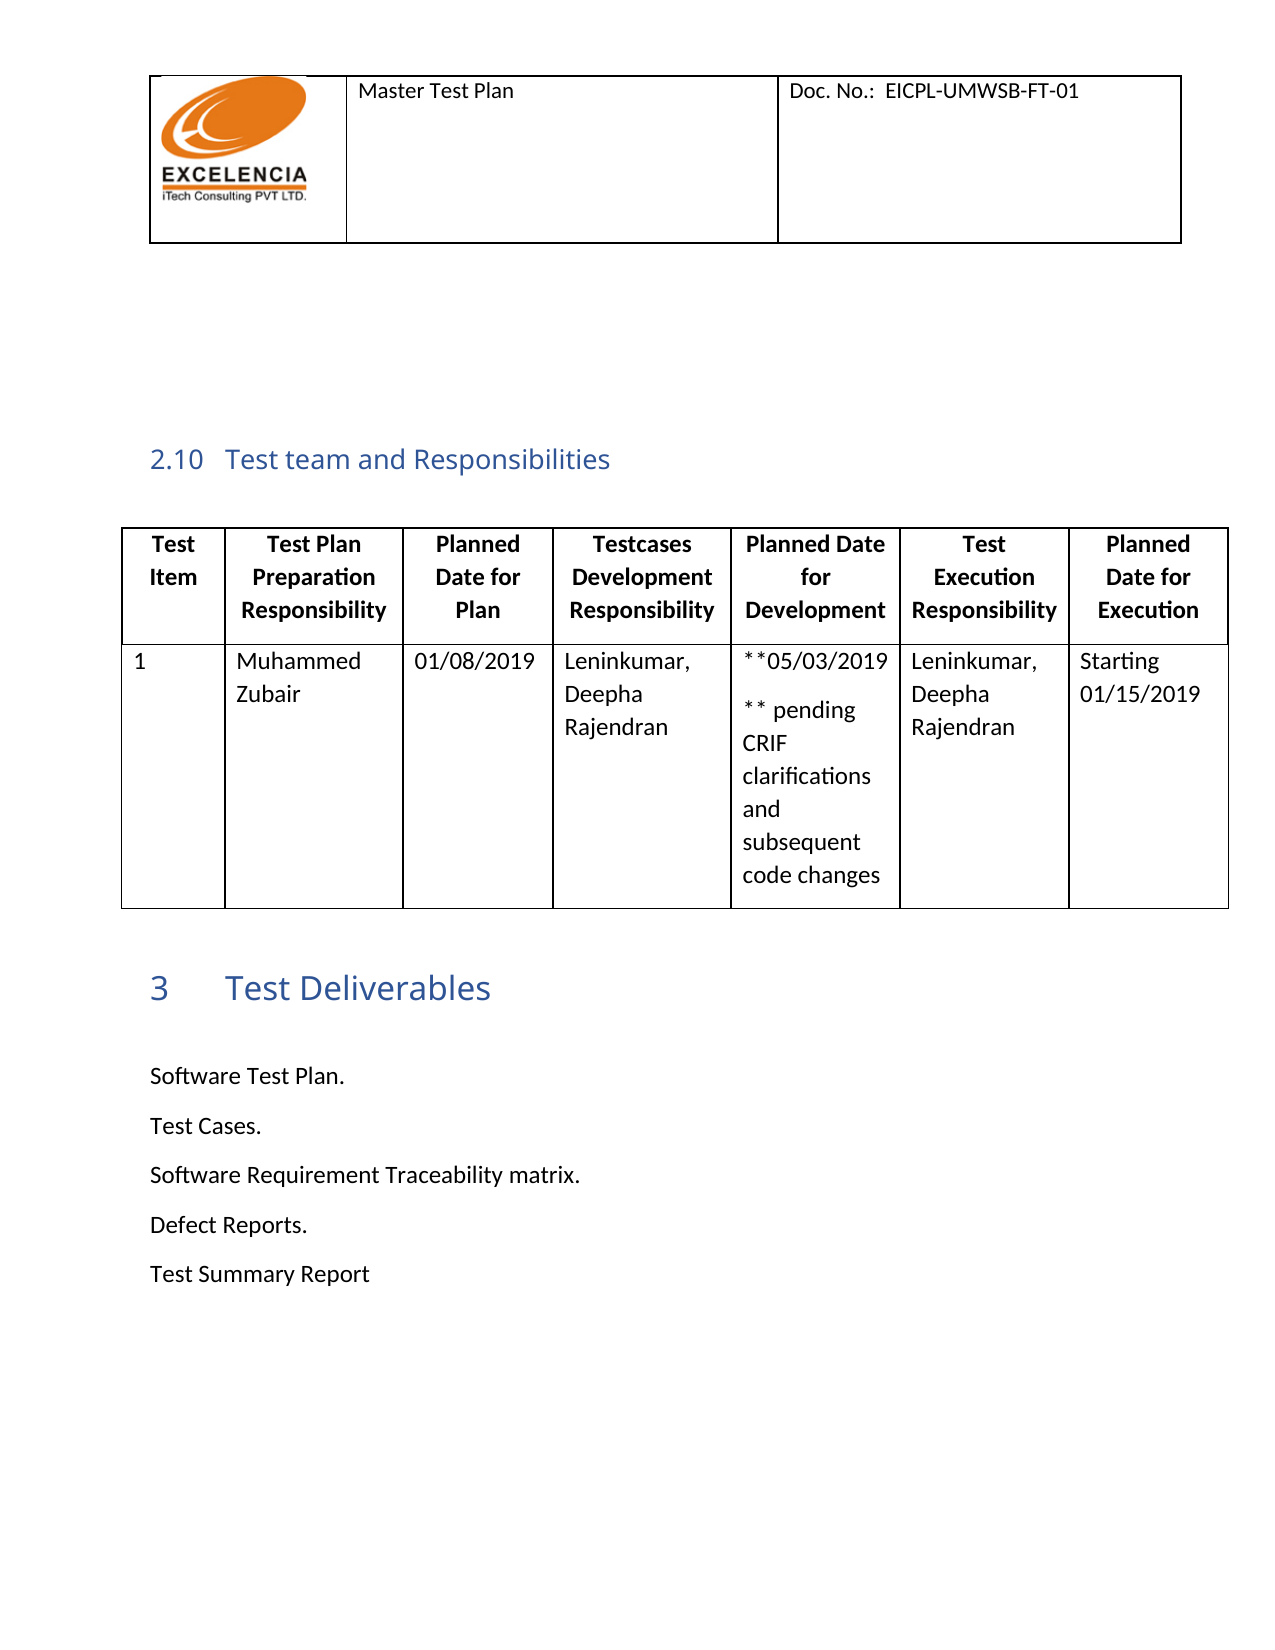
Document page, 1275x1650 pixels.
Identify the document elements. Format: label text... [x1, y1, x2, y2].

table_header Testcases Development Responsibility [554, 529, 730, 644]
text Software Requirement Traceability matrix. [150, 1159, 1125, 1190]
text Test Cases. [150, 1110, 1125, 1140]
table_cell 1 [122, 645, 224, 908]
text Software Test Plan. [150, 1060, 1125, 1091]
text Test Summary Report [150, 1259, 1125, 1289]
table_header Test Item [123, 529, 224, 644]
table_cell Starting 01/15/2019 [1070, 645, 1228, 908]
table_header Test Plan Preparation Responsibility [226, 529, 402, 644]
table_cell Leninkumar, Deepha Rajendran [901, 645, 1068, 908]
subtitle 2.10 Test team and Responsibilities [150, 440, 1125, 477]
table_header Planned Date for Plan [404, 529, 552, 644]
table_header Test Execution Responsibility [901, 529, 1068, 644]
table_cell 01/08/2019 [404, 645, 552, 908]
table_header Planned Date for Development [732, 529, 899, 644]
table_header Planned Date for Execution [1070, 529, 1227, 644]
table_cell Leninkumar, Deepha Rajendran [554, 645, 730, 908]
picture [161, 76, 307, 205]
table_cell **05/03/2019 ** pending CRIF clarifications and subsequent code changes [732, 645, 899, 908]
text Defect Reports. [150, 1209, 1125, 1239]
subtitle Test Deliverables [150, 964, 1125, 1010]
table_cell Muhammed Zubair [226, 645, 402, 908]
